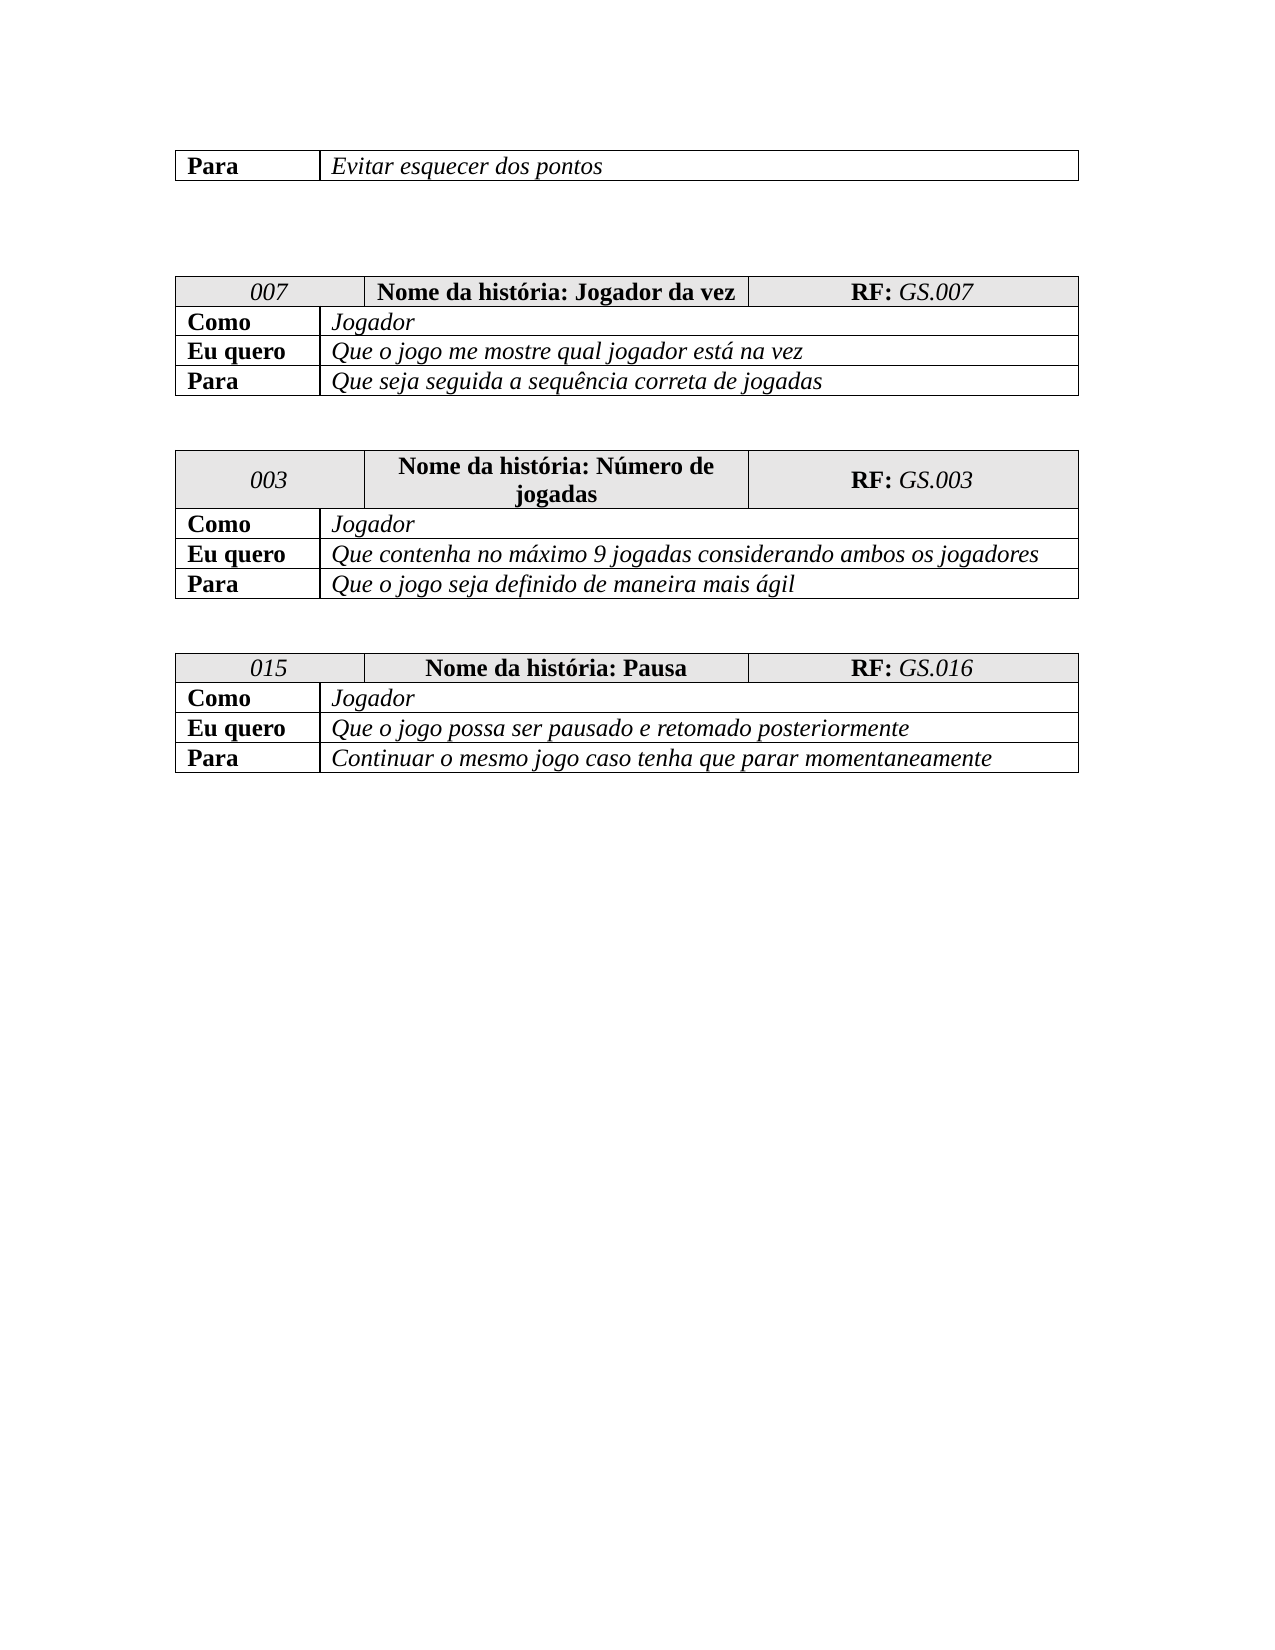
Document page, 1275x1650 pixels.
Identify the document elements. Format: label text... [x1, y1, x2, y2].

table_cell Que contenha no máximo 9 jogadas considerando ambos os jogadores [321, 539, 1078, 568]
table_cell Que seja seguida a sequência correta de jogadas [321, 366, 1078, 395]
table_header RF: GS.007 [749, 277, 1078, 306]
table_cell Jogador [321, 307, 1078, 335]
table_cell Como [176, 683, 319, 712]
table_header Nome da história: Jogador da vez [365, 277, 748, 306]
table_cell Para [176, 569, 319, 598]
table_cell Jogador [321, 509, 1078, 538]
table_cell Como [176, 307, 319, 335]
table_cell Que o jogo seja definido de maneira mais ágil [321, 569, 1078, 598]
table_header RF: GS.016 [749, 654, 1078, 682]
table_header 015 [176, 654, 364, 682]
table_cell Eu quero [176, 336, 319, 365]
table_header 003 [176, 451, 364, 508]
table_cell Como [176, 509, 319, 538]
table_cell Que o jogo me mostre qual jogador está na vez [321, 336, 1078, 365]
table_cell Eu quero [176, 539, 319, 568]
table_cell Para [176, 151, 319, 180]
table_header RF: GS.003 [749, 451, 1078, 508]
table_header Nome da história: Pausa [365, 654, 748, 682]
table_cell Que o jogo possa ser pausado e retomado posteriormente [321, 713, 1078, 742]
table_cell Evitar esquecer dos pontos [321, 151, 1078, 180]
table_cell Para [176, 366, 319, 395]
table_header 007 [176, 277, 364, 306]
table_cell Para [176, 743, 319, 772]
table_cell Eu quero [176, 713, 319, 742]
table_cell Jogador [321, 683, 1078, 712]
table_cell Continuar o mesmo jogo caso tenha que parar momentaneamente [321, 743, 1078, 772]
table_header Nome da história: Número de jogadas [365, 451, 748, 508]
